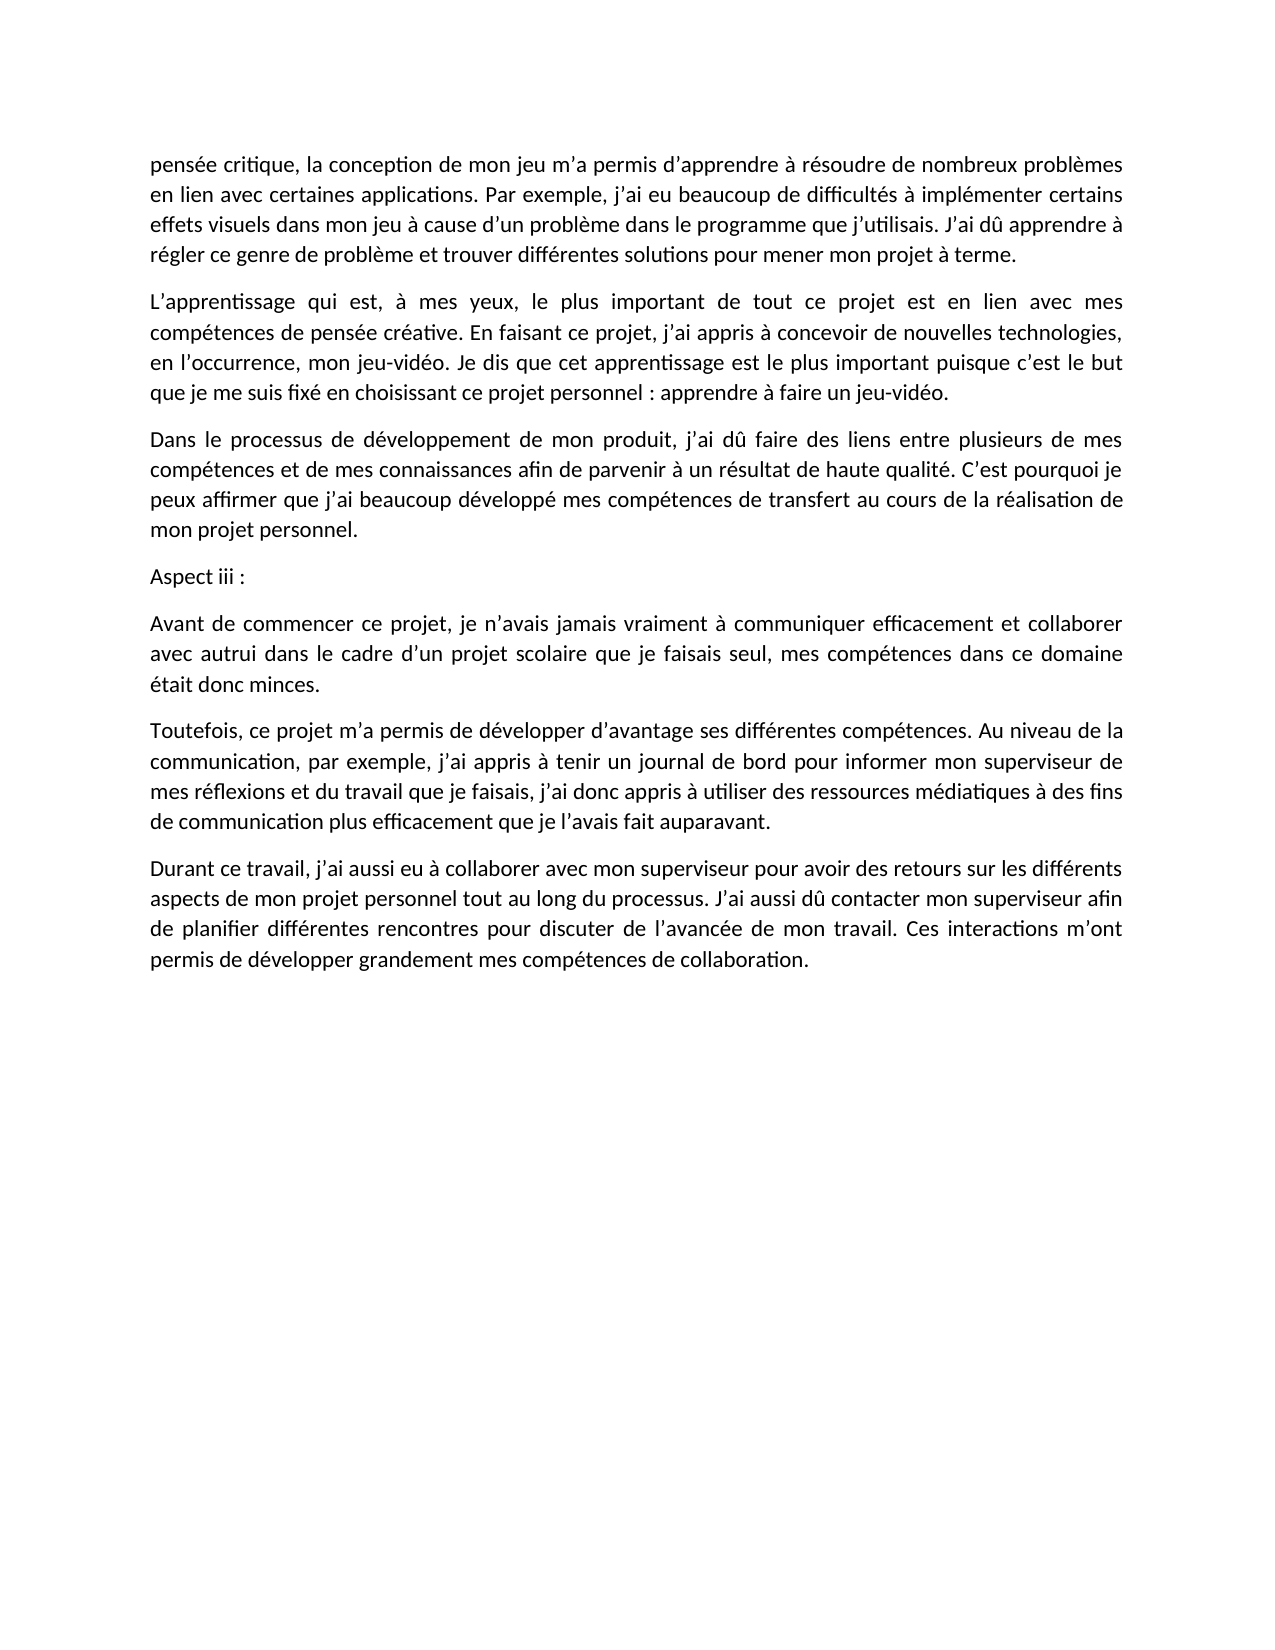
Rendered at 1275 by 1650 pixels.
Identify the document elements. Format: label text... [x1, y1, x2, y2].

text Avant de commencer ce projet, je n’avais jamais vraiment à communiquer efficacement et collaborer avec autrui dans le cadre d’un projet scolaire que je faisais seul, mes compétences dans ce domaine était donc minces. [150, 609, 1125, 698]
text Toutefois, ce projet m’a permis de développer d’avantage ses différentes compétences. Au niveau de la communication, par exemple, j’ai appris à tenir un journal de bord pour informer mon superviseur de mes réflexions et du travail que je faisais, j’ai donc appris à utiliser des ressources médiatiques à des fins de communication plus efficacement que je l’avais fait auparavant. [150, 717, 1125, 835]
text L’apprentissage qui est, à mes yeux, le plus important de tout ce projet est en lien avec mes compétences de pensée créative. En faisant ce projet, j’ai appris à concevoir de nouvelles technologies, en l’occurrence, mon jeu-vidéo. Je dis que cet apprentissage est le plus important puisque c’est le but que je me suis fixé en choisissant ce projet personnel : apprendre à faire un jeu-vidéo. [150, 287, 1125, 406]
text Durant ce travail, j’ai aussi eu à collaborer avec mon superviseur pour avoir des retours sur les différents aspects de mon projet personnel tout au long du processus. J’ai aussi dû contacter mon superviseur afin de planifier différentes rencontres pour discuter de l’avancée de mon travail. Ces interactions m’ont permis de développer grandement mes compétences de collaboration. [150, 854, 1125, 973]
text Dans le processus de développement de mon produit, j’ai dû faire des liens entre plusieurs de mes compétences et de mes connaissances afin de parvenir à un résultat de haute qualité. C’est pourquoi je peux affirmer que j’ai beaucoup développé mes compétences de transfert au cours de la réalisation de mon projet personnel. [150, 425, 1125, 544]
text Aspect iii : [150, 562, 1125, 591]
